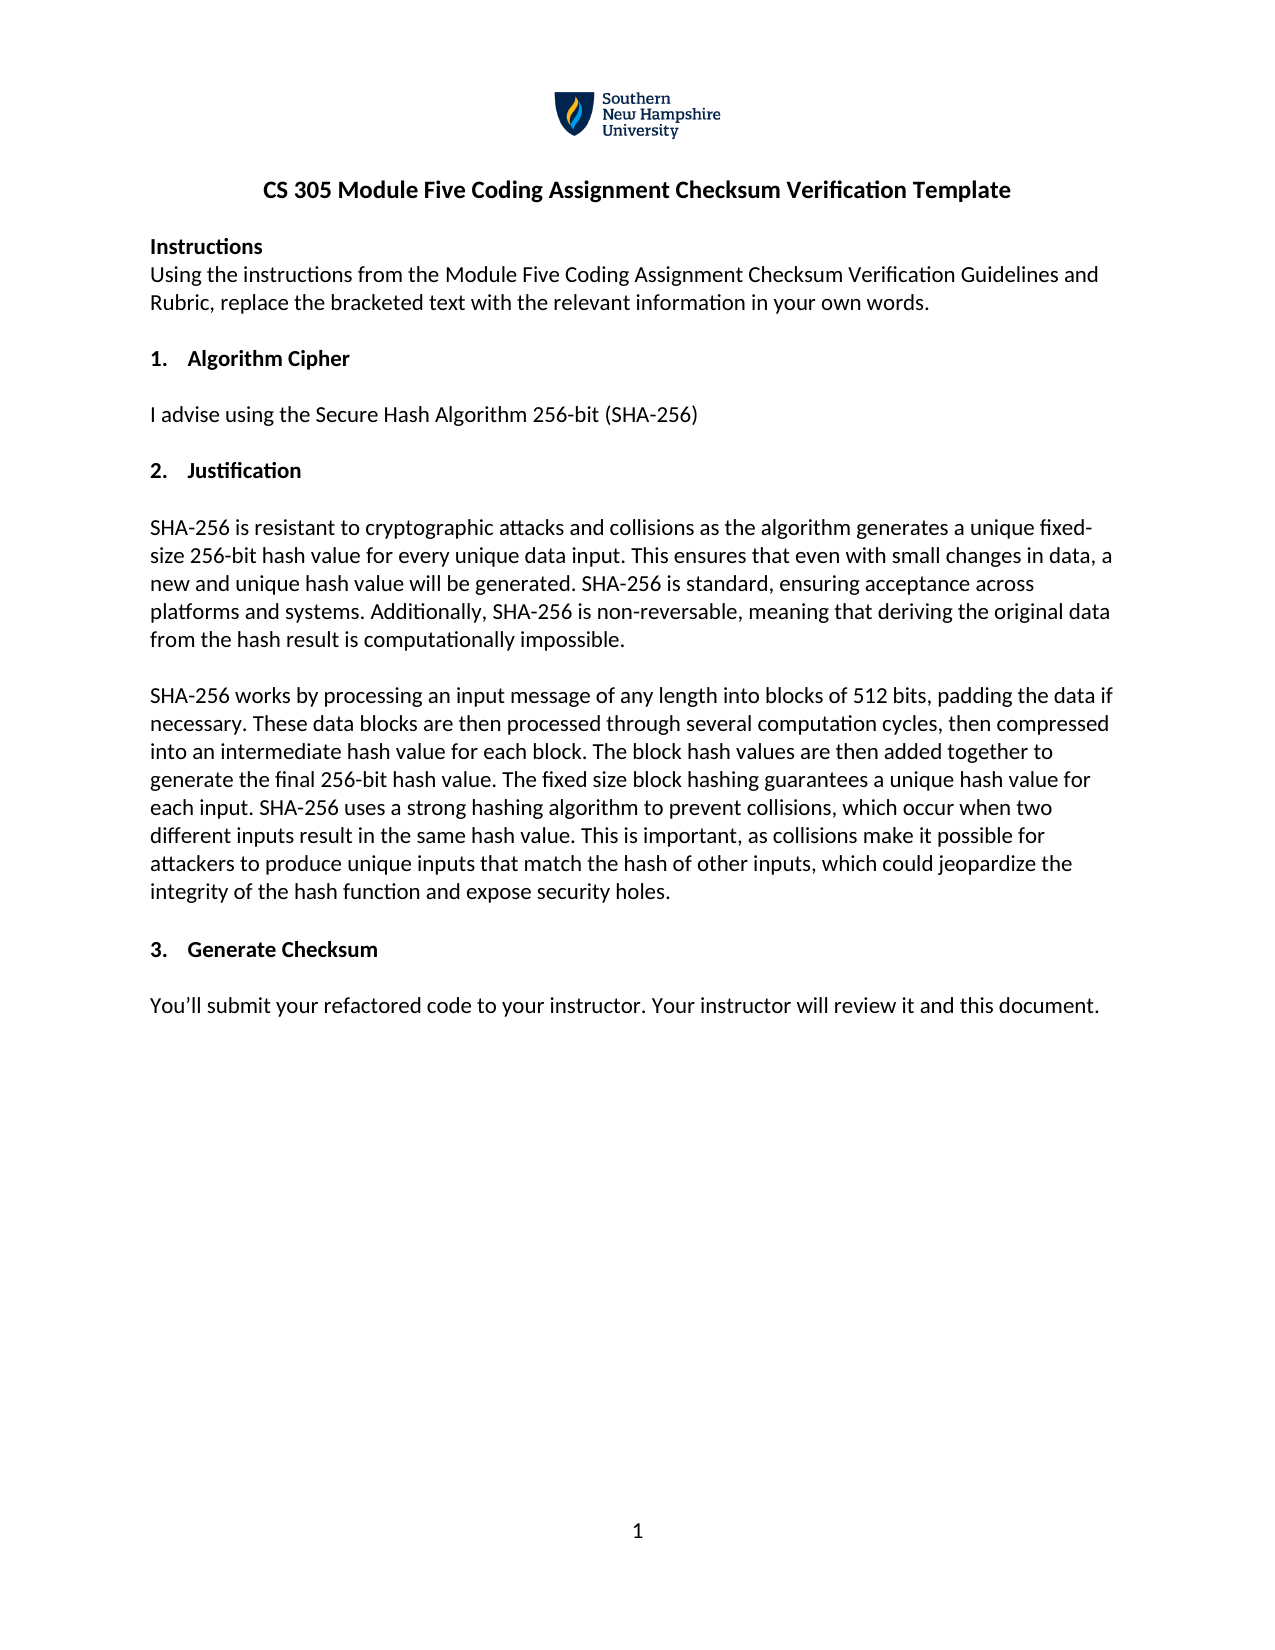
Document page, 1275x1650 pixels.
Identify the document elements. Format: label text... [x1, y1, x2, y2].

subtitle Instructions [150, 232, 1125, 261]
subtitle Generate Checksum [150, 936, 1125, 963]
subtitle CS 305 Module Five Coding Assignment Checksum Verification Template [150, 174, 1125, 204]
text SHA-256 is resistant to cryptographic attacks and collisions as the algorithm generates a unique fixed-size 256-bit hash value for every unique data input. This ensures that even with small changes in data, a new and unique hash value will be generated. SHA-256 is standard, ensuring acceptance across platforms and systems. Additionally, SHA-256 is non-reversable, meaning that deriving the original data from the hash result is computationally impossible. [150, 513, 1125, 653]
text Using the instructions from the Module Five Coding Assignment Checksum Verification Guidelines and Rubric, replace the bracketed text with the relevant information in your own words. [150, 261, 1125, 317]
text I advise using the Secure Hash Algorithm 256-bit (SHA-256) [150, 401, 1125, 429]
text You’ll submit your refactored code to your instructor. Your instructor will review it and this document. [150, 992, 1125, 1019]
subtitle Justification [150, 457, 1125, 485]
text SHA-256 works by processing an input message of any length into blocks of 512 bits, padding the data if necessary. These data blocks are then processed through several computation cycles, then compressed into an intermediate hash value for each block. The block hash values are then added together to generate the final 256-bit hash value. The fixed size block hashing guarantees a unique hash value for each input. SHA-256 uses a strong hashing algorithm to prevent collisions, which occur when two different inputs result in the same hash value. This is important, as collisions make it possible for attackers to produce unique inputs that match the hash of other inputs, which could jeopardize the integrity of the hash function and expose security holes. [150, 681, 1125, 905]
subtitle Algorithm Cipher [150, 344, 1125, 373]
picture [546, 75, 729, 154]
